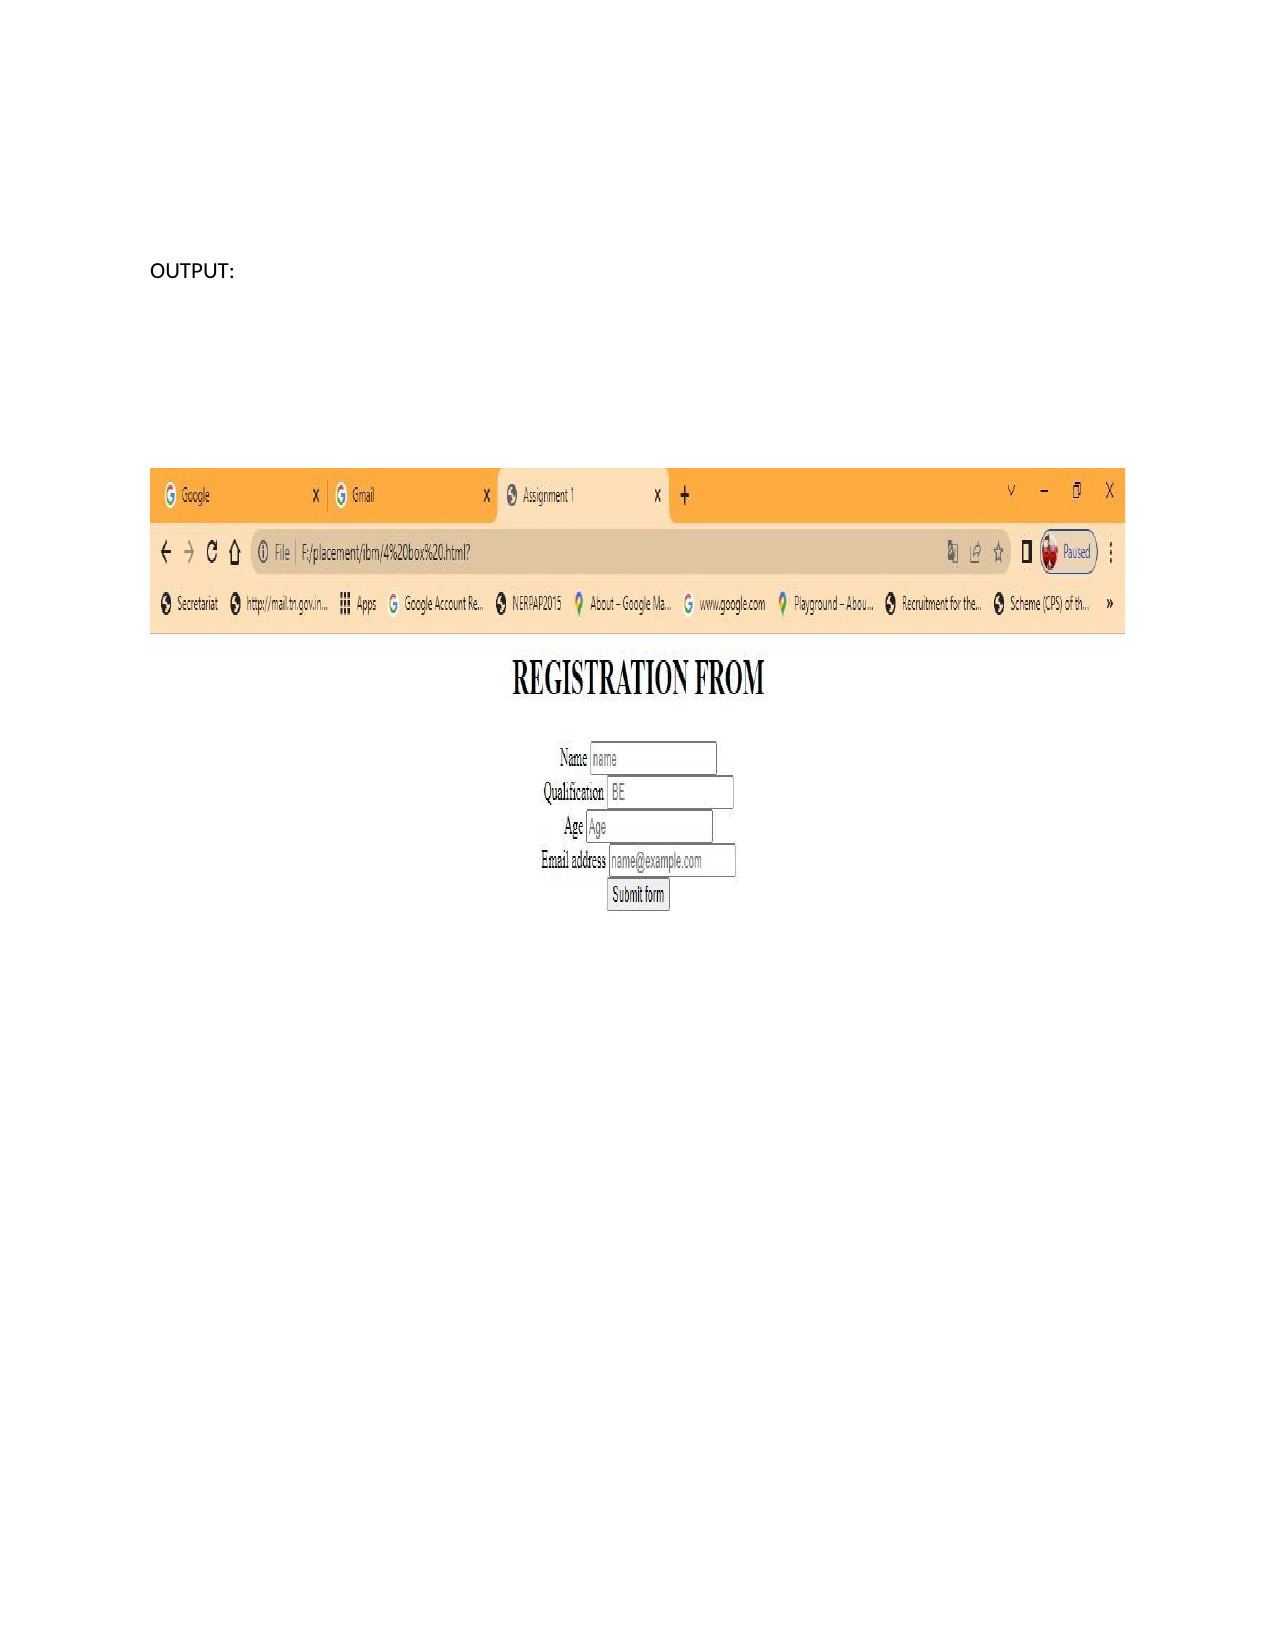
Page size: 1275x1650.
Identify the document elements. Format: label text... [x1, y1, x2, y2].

text OUTPUT: [150, 256, 1125, 284]
